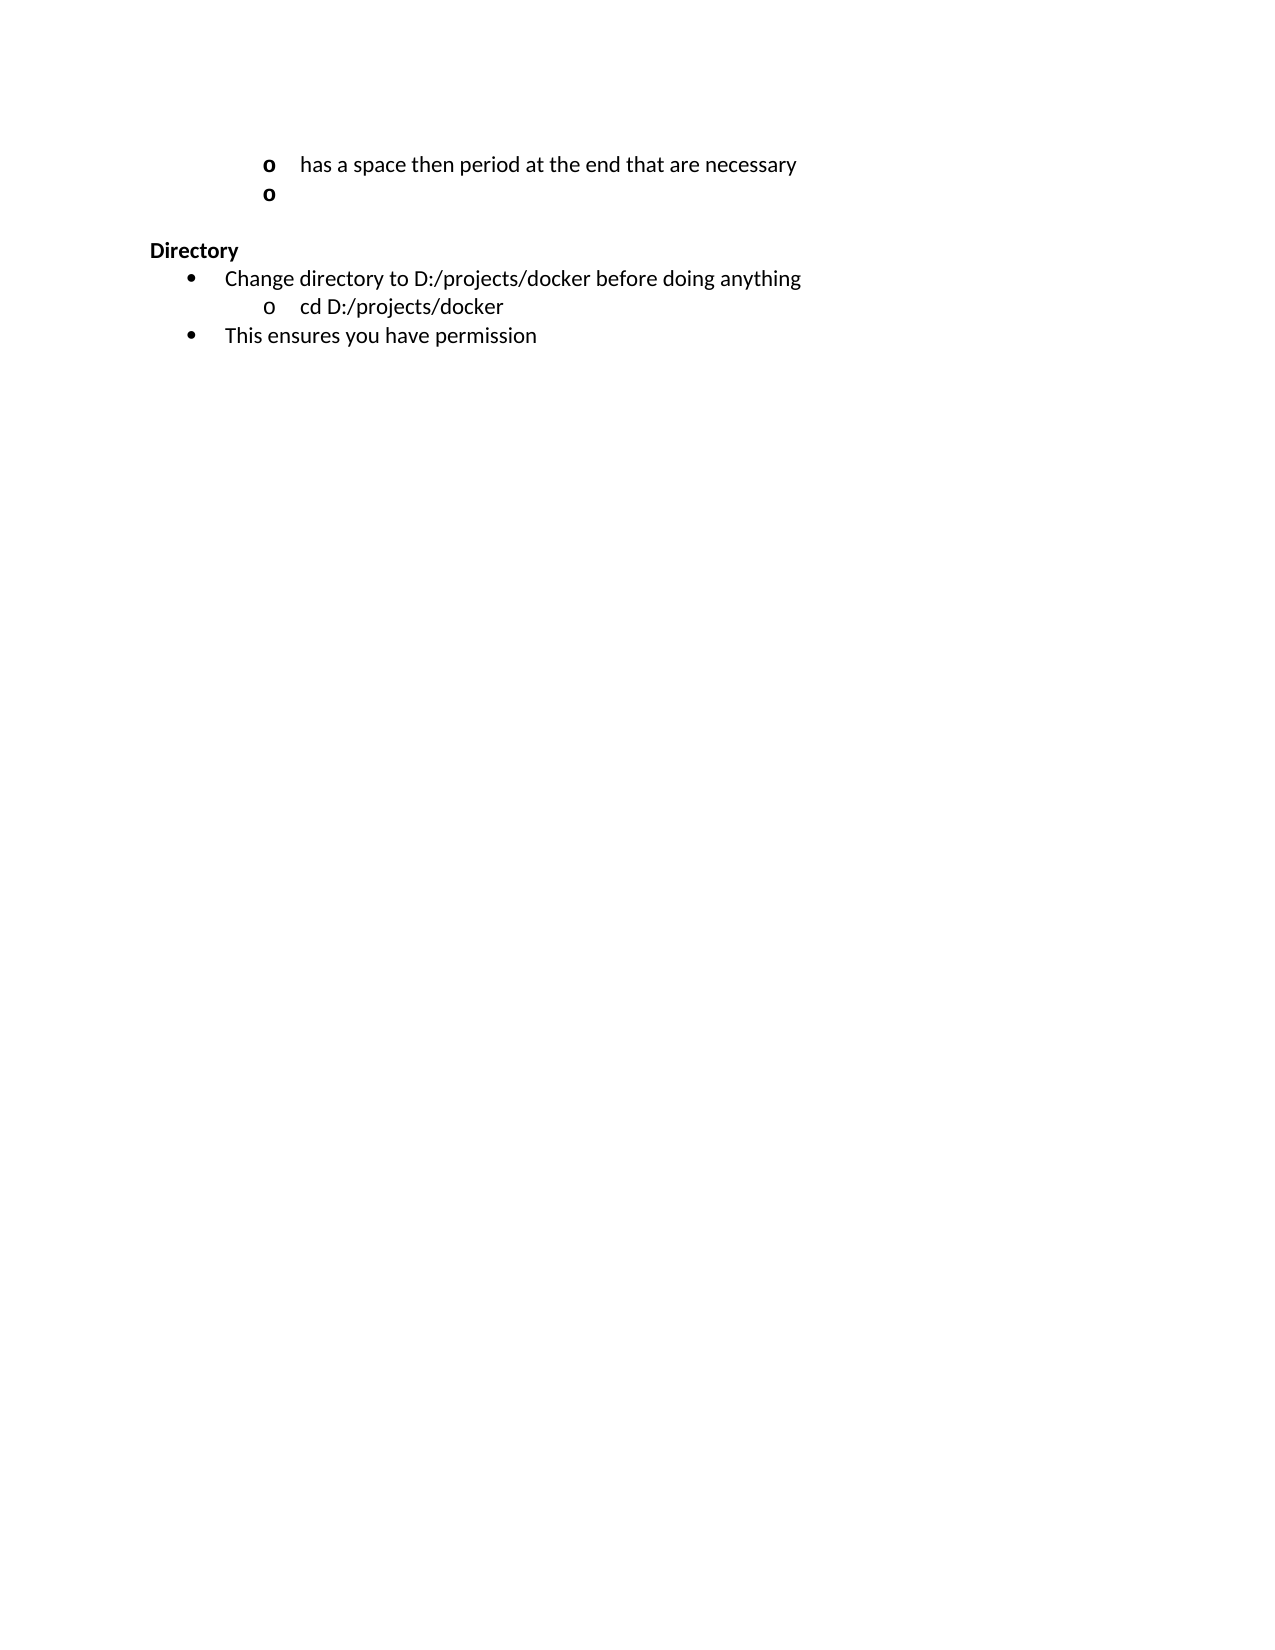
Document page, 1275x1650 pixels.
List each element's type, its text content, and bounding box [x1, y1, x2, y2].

list has a space then period at the end that are necessary [262, 150, 1125, 179]
text Directory [150, 236, 1125, 264]
list This ensures you have permission [187, 322, 1125, 349]
list cd D:/projects/docker [262, 292, 1125, 322]
list Change directory to D:/projects/docker before doing anything [187, 264, 1125, 292]
